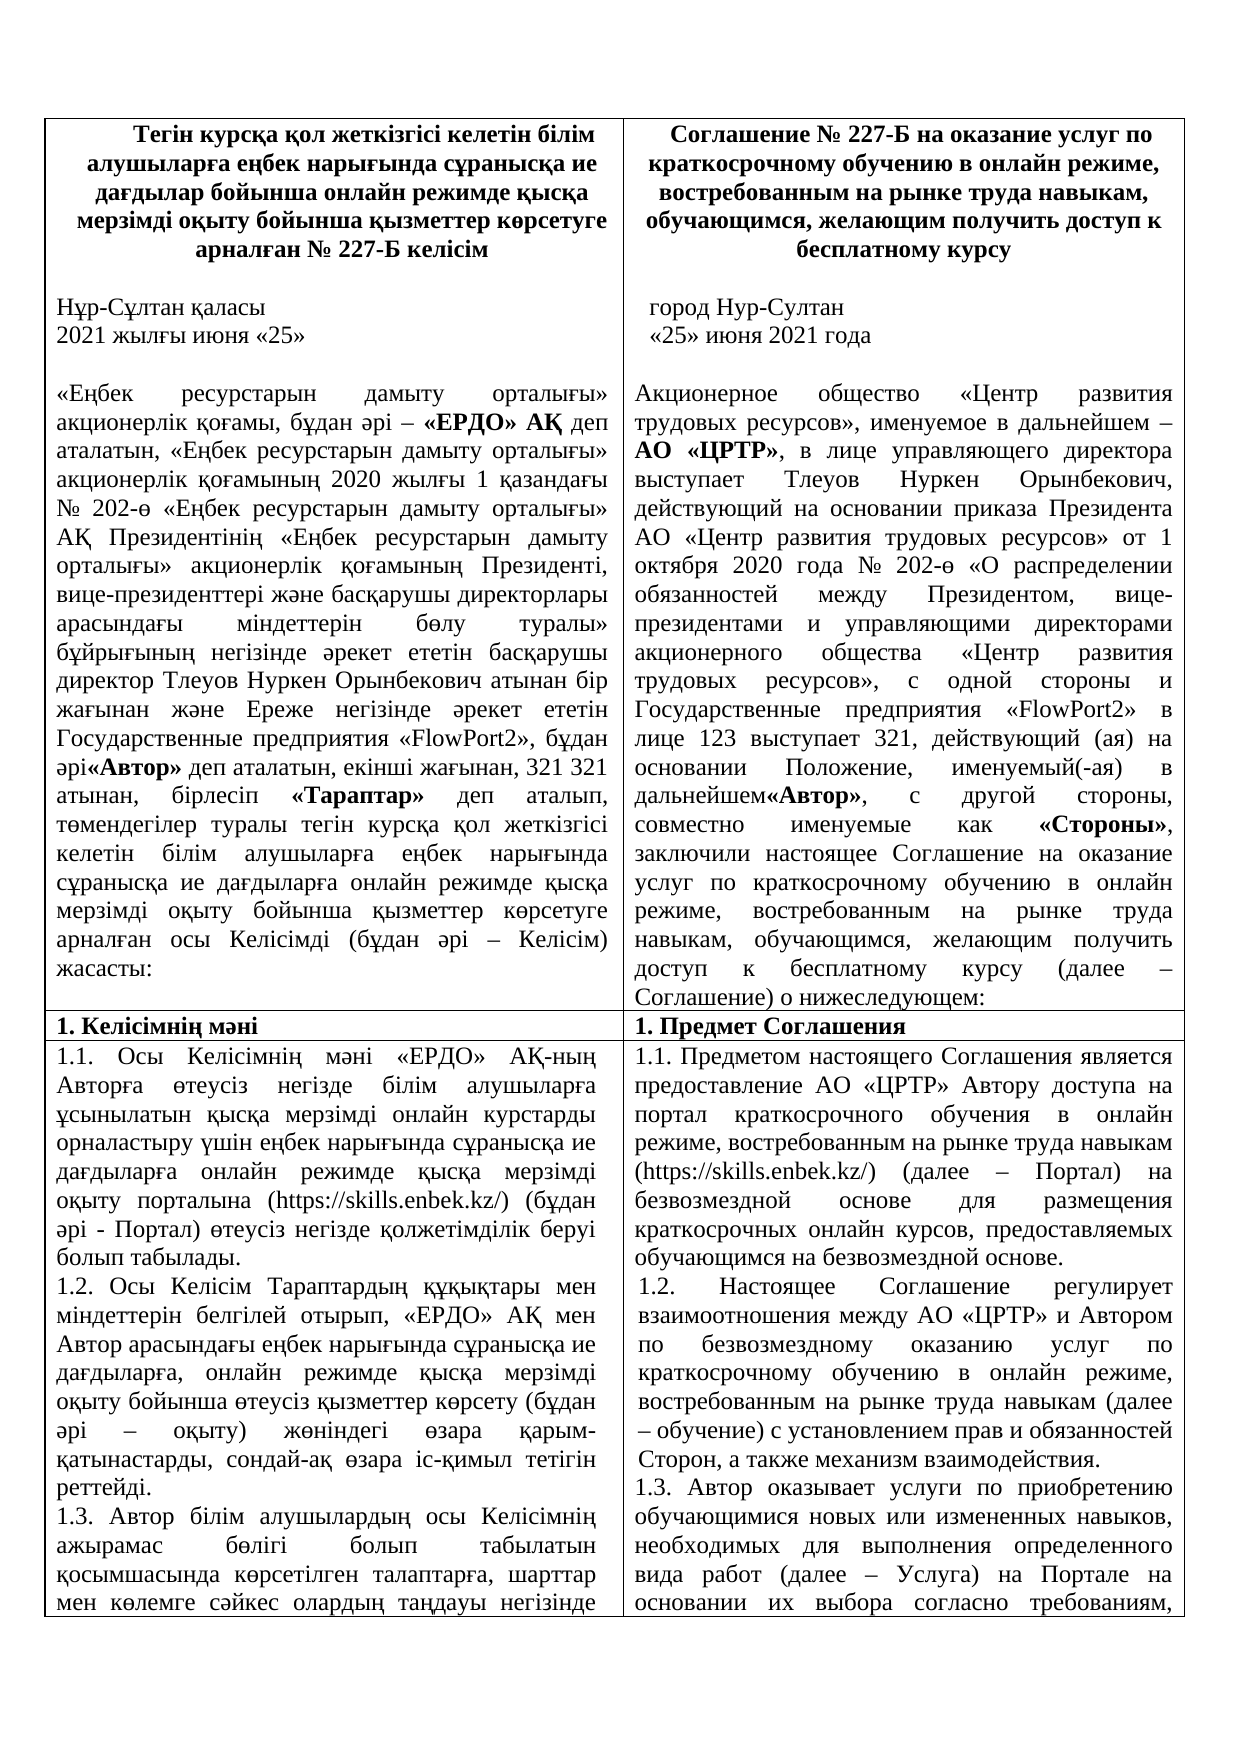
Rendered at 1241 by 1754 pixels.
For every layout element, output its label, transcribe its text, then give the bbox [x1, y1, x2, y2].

table_cell 1. Предмет Соглашения [624, 1011, 1184, 1040]
table_header Тегін курсқа қол жеткізгісі келетін білім алушыларға еңбек нарығында сұранысқа ие дағдылар бойынша онлайн режимде қысқа мерзімді оқыту бойынша қызметтер көрсетуге арналған № 227-Б келісім Нұр-Сұлтан қаласы 2021 жылғы июня «25» «Еңбек ресурстарын дамыту орталығы» акционерлік қоғамы, бұдан әрі – «ЕРДО» АҚ деп аталатын, «Еңбек ресурстарын дамыту орталығы» акционерлік қоғамының 2020 жылғы 1 қазандағы № 202-ө «Еңбек ресурстарын дамыту орталығы» АҚ Президентінің «Еңбек ресурстарын дамыту орталығы» акционерлік қоғамының Президенті, вице-президенттері және басқарушы директорлары арасындағы міндеттерін бөлу туралы» бұйрығының негізінде әрекет ететін басқарушы директор Тлеуов Нуркен Орынбекович атынан бір жағынан және Ереже негізінде әрекет ететін Государственные предприятия «FlowPort2», бұдан әрі «Автор» деп аталатын, екінші жағынан, 321 321 атынан, бірлесіп «Тараптар» деп аталып, төмендегілер туралы тегін курсқа қол жеткізгісі келетін білім алушыларға еңбек нарығында сұранысқа ие дағдыларға онлайн режимде қысқа мерзімді оқыту бойынша қызметтер көрсетуге арналған осы Келісімді (бұдан әрі – Келісім) жасасты: [46, 119, 623, 1010]
table_cell 1. Келісімнің мәні [46, 1011, 623, 1040]
table_header Соглашение № 227-Б на оказание услуг по краткосрочному обучению в онлайн режиме, востребованным на рынке труда навыкам, обучающимся, желающим получить доступ к бесплатному курсу город Нур-Султан «25» июня 2021 года Акционерное общество «Центр развития трудовых ресурсов», именуемое в дальнейшем – АО «ЦРТР», в лице управляющего директора выступает Тлеуов Нуркен Орынбекович, действующий на основании приказа Президента АО «Центр развития трудовых ресурсов» от 1 октября 2020 года № 202-ө «О распределении обязанностей между Президентом, вице-президентами и управляющими директорами акционерного общества «Центр развития трудовых ресурсов», с одной стороны и Государственные предприятия «FlowPort2» в лице 123 выступает 321, действующий (ая) на основании Положение, именуемый(-ая) в дальнейшем «Автор», с другой стороны, совместно именуемые как «Стороны», заключили настоящее Соглашение на оказание услуг по краткосрочному обучению в онлайн режиме, востребованным на рынке труда навыкам, обучающимся, желающим получить доступ к бесплатному курсу (далее – Соглашение) о нижеследующем: [624, 119, 1184, 1010]
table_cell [624, 1041, 1184, 1616]
